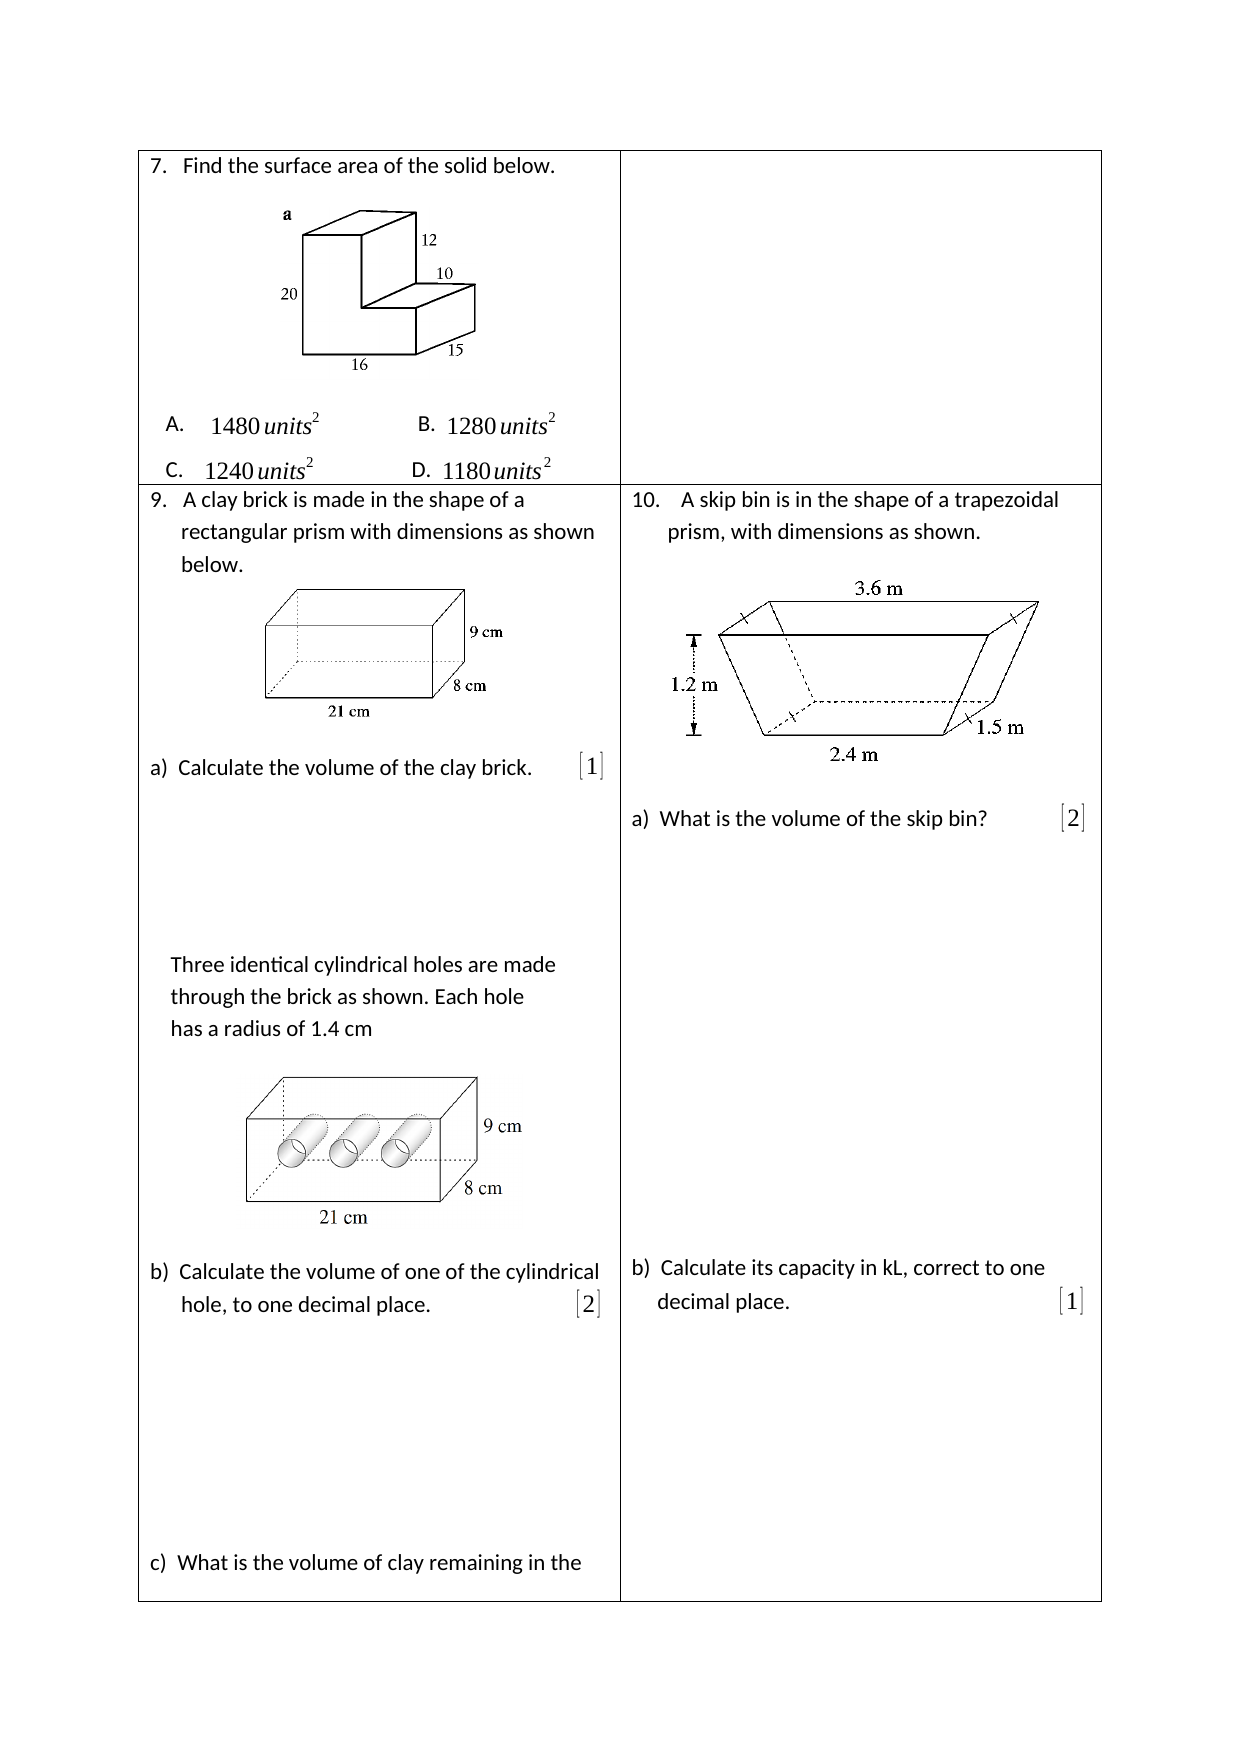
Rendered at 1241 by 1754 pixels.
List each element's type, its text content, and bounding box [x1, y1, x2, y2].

table_cell [621, 151, 1101, 484]
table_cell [139, 485, 620, 1601]
table_cell 7. Find the surface area of the solid below. A. B. C. D. [139, 151, 620, 484]
picture [236, 1074, 523, 1229]
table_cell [621, 485, 1101, 1601]
